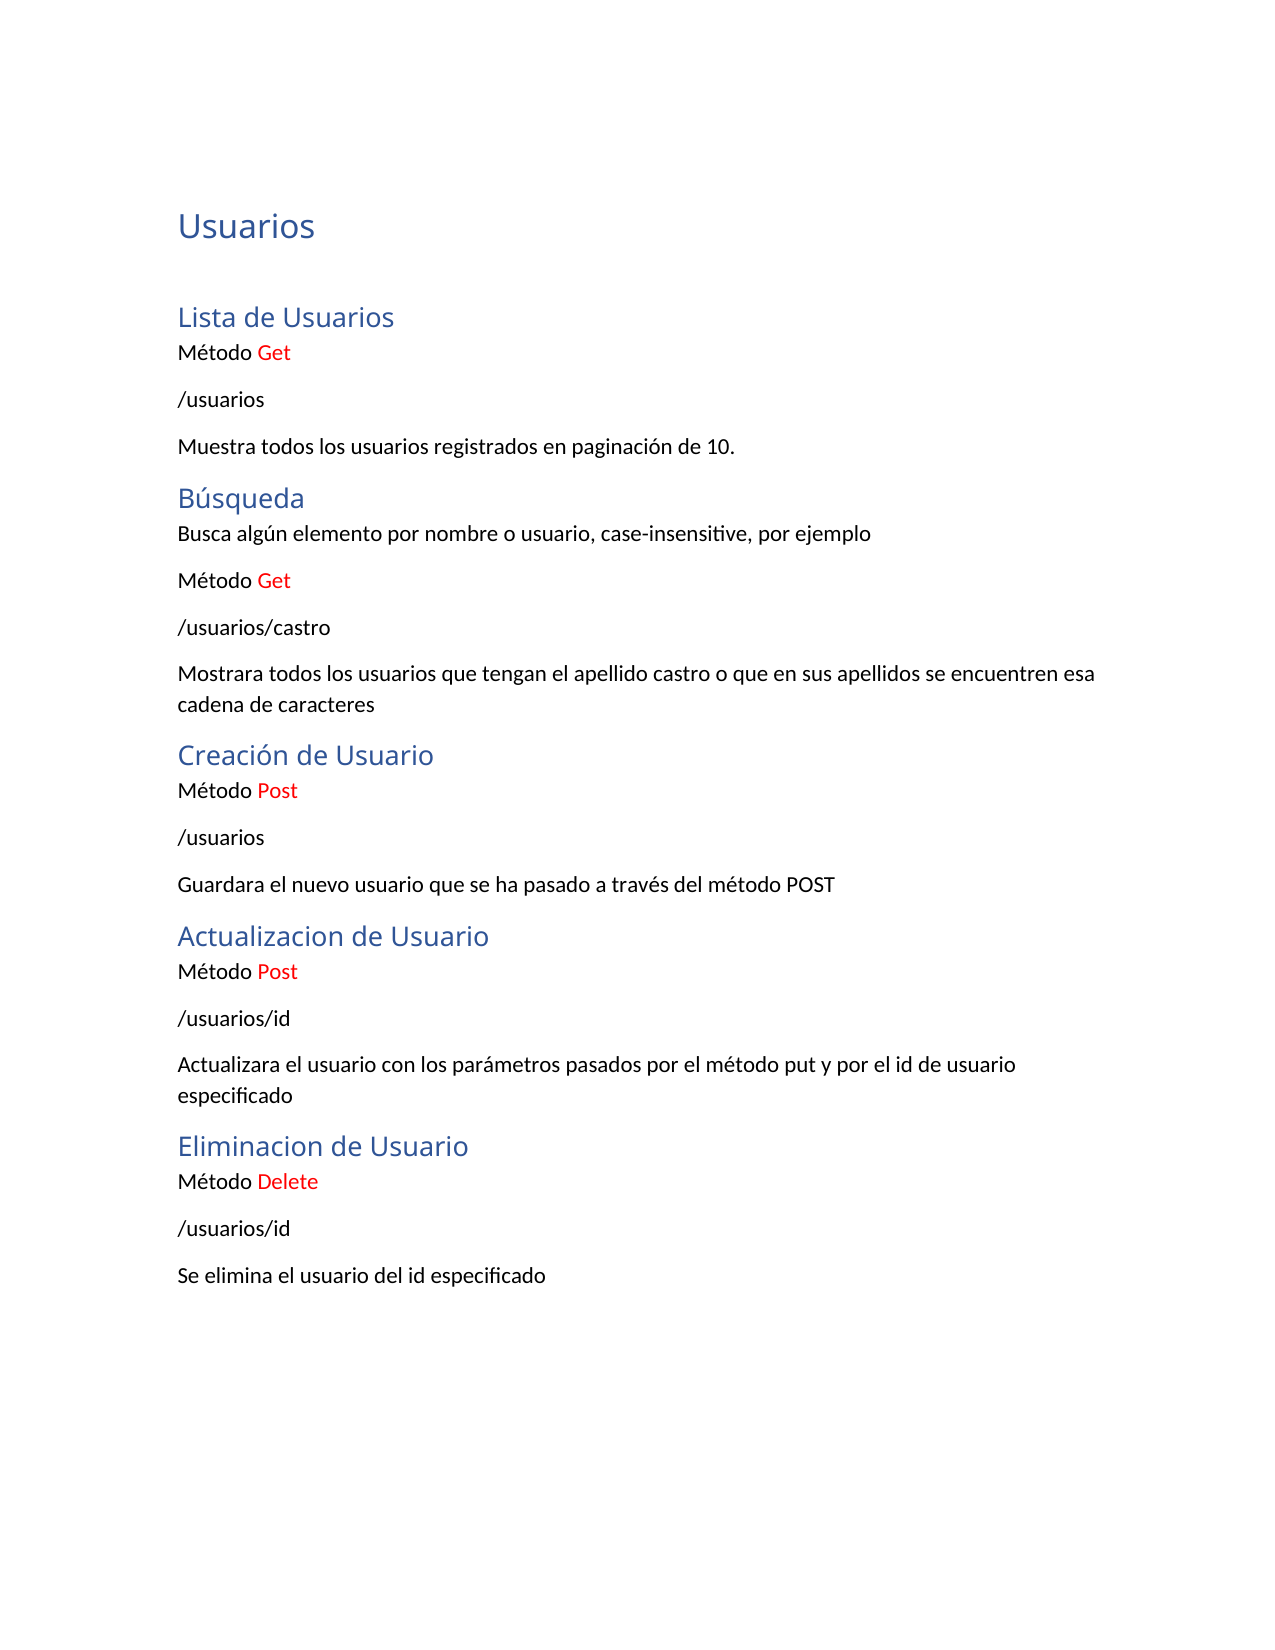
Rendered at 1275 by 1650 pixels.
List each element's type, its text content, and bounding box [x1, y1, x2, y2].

text Método Post [177, 776, 1098, 804]
subtitle Lista de Usuarios [177, 299, 1098, 336]
text Se elimina el usuario del id especificado [177, 1261, 1098, 1289]
text Muestra todos los usuarios registrados en paginación de 10. [177, 432, 1098, 460]
text /usuarios [177, 385, 1098, 413]
text Actualizara el usuario con los parámetros pasados por el método put y por el id de usuario especificado [177, 1051, 1098, 1109]
subtitle Búsqueda [177, 479, 1098, 516]
text /usuarios/castro [177, 613, 1098, 641]
subtitle Usuarios [177, 203, 1098, 248]
subtitle Eliminacion de Usuario [177, 1128, 1098, 1164]
text Busca algún elemento por nombre o usuario, case-insensitive, por ejemplo [177, 519, 1098, 547]
text /usuarios [177, 823, 1098, 851]
text Método Post [177, 957, 1098, 985]
text Guardara el nuevo usuario que se ha pasado a través del método POST [177, 870, 1098, 898]
text /usuarios/id [177, 1004, 1098, 1032]
subtitle Creación de Usuario [177, 737, 1098, 773]
text Método Delete [177, 1167, 1098, 1195]
text /usuarios/id [177, 1214, 1098, 1242]
text Mostrara todos los usuarios que tengan el apellido castro o que en sus apellidos se encuentren esa cadena de caracteres [177, 659, 1098, 718]
text Método Get [177, 566, 1098, 594]
text Método Get [177, 338, 1098, 366]
subtitle Actualizacion de Usuario [177, 917, 1098, 954]
